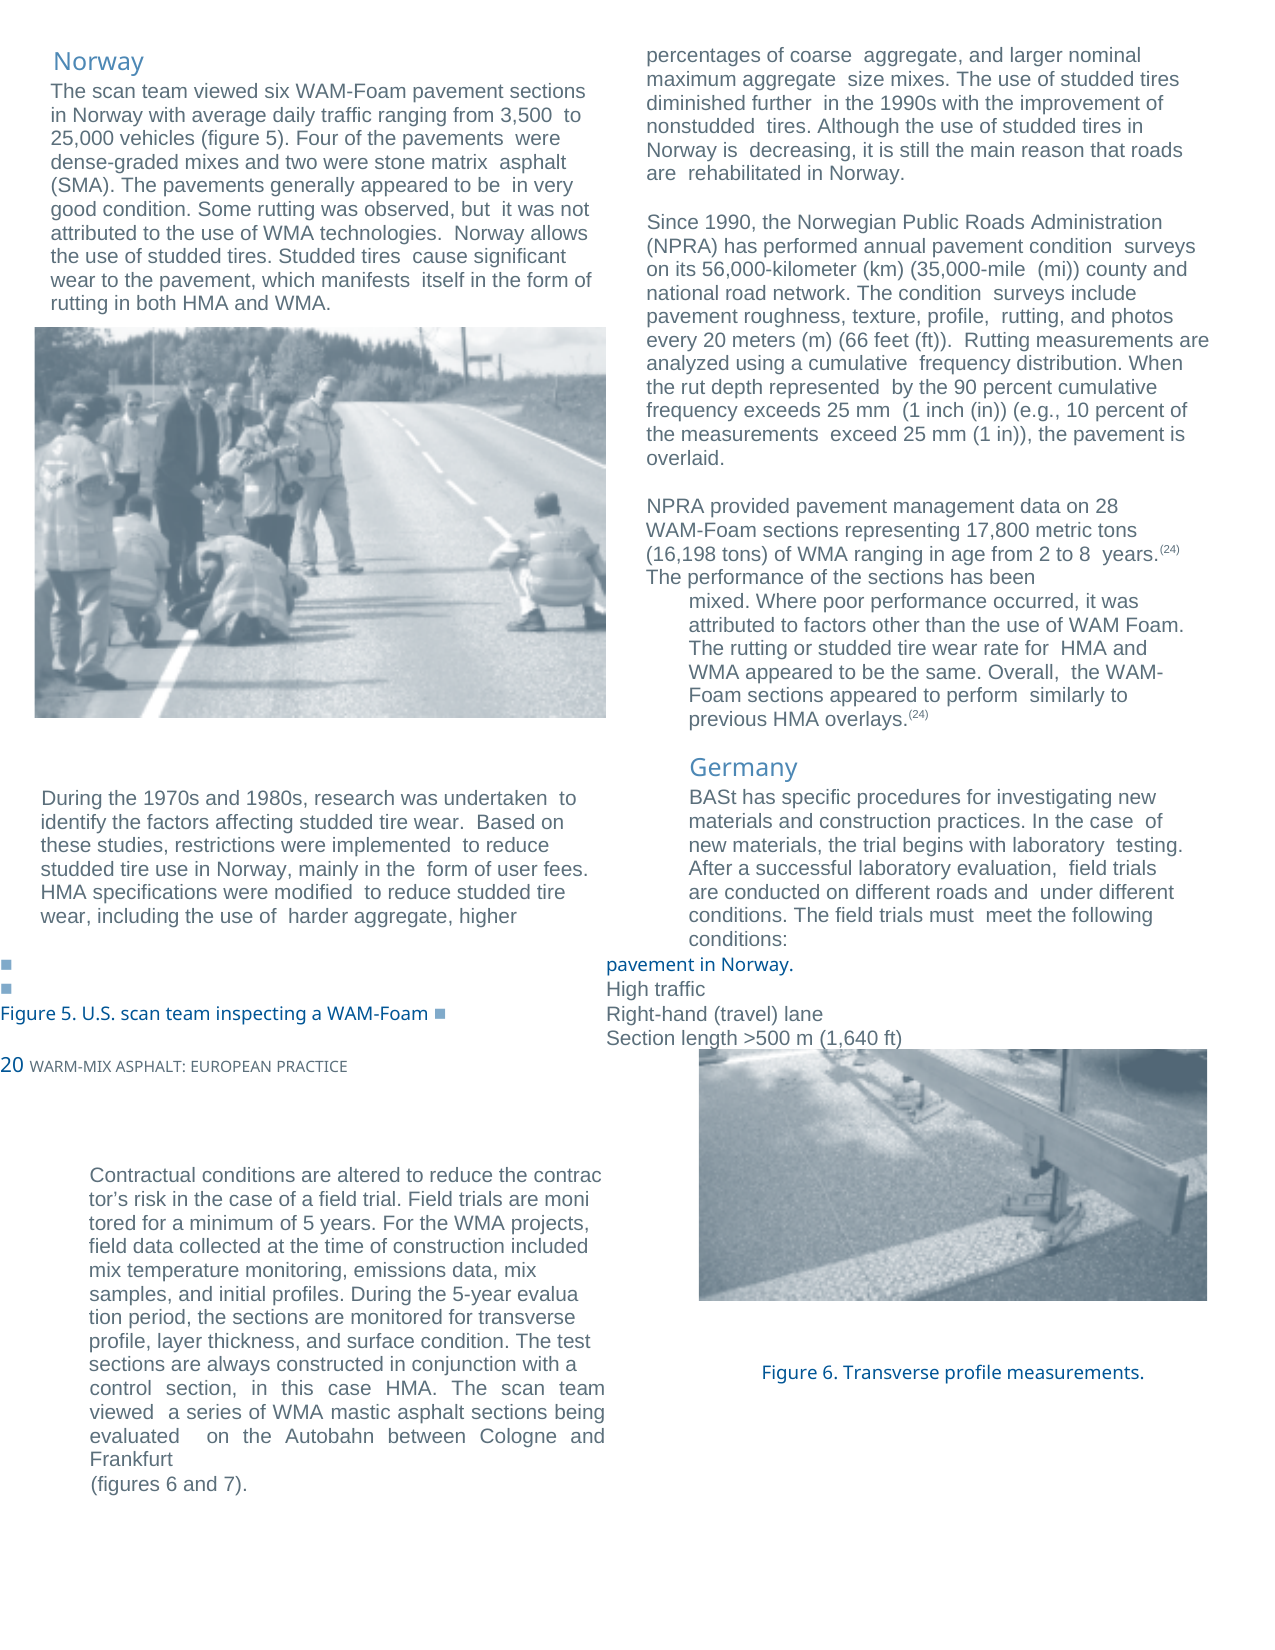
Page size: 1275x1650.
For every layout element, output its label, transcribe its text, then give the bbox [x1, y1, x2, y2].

text pavement in Norway. [606, 951, 1212, 977]
text samples, and initial profiles. During the 5-year evalua tion period, the sections are monitored for transverse profile, layer thickness, and surface condition. The test sections are always constructed in conjunction with a [89, 1282, 606, 1376]
text ■ [0, 951, 606, 975]
text High traffic [606, 977, 1212, 1001]
text BASt has specific procedures for investigating new materials and construction practices. In the case of new materials, the trial begins with laboratory testing. After a successful laboratory evaluation, field trials are conducted on different roads and under different conditions. The field trials must meet the following conditions: [688, 786, 1192, 951]
text ■ [0, 976, 606, 1000]
text 20 WARM-MIX ASPHALT: EUROPEAN PRACTICE [0, 1050, 606, 1078]
text Figure 5. U.S. scan team inspecting a WAM-Foam ■ [0, 1000, 606, 1026]
text Right-hand (travel) lane [606, 1001, 1212, 1025]
text control section, in this case HMA. The scan team viewed a series of WMA mastic asphalt sections being evaluated on the Autobahn between Cologne and Frankfurt [89, 1377, 606, 1471]
text During the 1970s and 1980s, research was undertaken to identify the factors affecting studded tire wear. Based on these studies, restrictions were implemented to reduce studded tire use in Norway, mainly in the form of user fees. HMA specifications were modified to reduce studded tire wear, including the use of harder aggregate, higher percentages of coarse aggregate, and larger nominal maximum aggregate size mixes. The use of studded tires diminished further in the 1990s with the improvement of nonstudded tires. Although the use of studded tires in Norway is decreasing, it is still the main reason that roads are rehabilitated in Norway. [646, 44, 1206, 185]
text Norway [53, 44, 606, 78]
text NPRA provided pavement management data on 28 WAM-Foam sections representing 17,800 metric tons (16,198 tons) of WMA ranging in age from 2 to 8 years.(24) The performance of the sections has been [646, 495, 1181, 589]
text During the 1970s and 1980s, research was undertaken to identify the factors affecting studded tire wear. Based on these studies, restrictions were implemented to reduce studded tire use in Norway, mainly in the form of user fees. HMA specifications were modified to reduce studded tire wear, including the use of harder aggregate, higher percentages of coarse aggregate, and larger nominal maximum aggregate size mixes. The use of studded tires diminished further in the 1990s with the improvement of nonstudded tires. Although the use of studded tires in Norway is decreasing, it is still the main reason that roads are rehabilitated in Norway. [40, 786, 599, 928]
text The scan team viewed six WAM-Foam pavement sections in Norway with average daily traffic ranging from 3,500 to 25,000 vehicles (figure 5). Four of the pavements were dense-graded mixes and two were stone matrix asphalt (SMA). The pavements generally appeared to be in very good condition. Some rutting was observed, but it was not attributed to the use of WMA technologies. Norway allows the use of studded tires. Studded tires cause significant wear to the pavement, which manifests itself in the form of rutting in both HMA and WMA. [50, 79, 606, 315]
text Contractual conditions are altered to reduce the contrac tor’s risk in the case of a field trial. Field trials are moni tored for a minimum of 5 years. For the WMA projects, field data collected at the time of construction included mix temperature monitoring, emissions data, mix [89, 1164, 606, 1282]
text Since 1990, the Norwegian Public Roads Administration (NPRA) has performed annual pavement condition surveys on its 56,000-kilometer (km) (35,000-mile (mi)) county and national road network. The condition surveys include pavement roughness, texture, profile, rutting, and photos every 20 meters (m) (66 feet (ft)). Rutting measurements are analyzed using a cumulative frequency distribution. When the rut depth represented by the 90 percent cumulative frequency exceeds 25 mm (1 inch (in)) (e.g., 10 percent of the measurements exceed 25 mm (1 in)), the pavement is overlaid. [646, 211, 1211, 469]
text mixed. Where poor performance occurred, it was attributed to factors other than the use of WAM Foam. The rutting or studded tire wear rate for HMA and WMA appeared to be the same. Overall, the WAM-Foam sections appeared to perform similarly to previous HMA overlays.(24) [688, 590, 1197, 731]
text Germany [689, 750, 1212, 784]
picture [34, 327, 606, 718]
text (figures 6 and 7). [90, 1472, 606, 1496]
text Section length >500 m (1,640 ft) [606, 1026, 1212, 1050]
picture [698, 1049, 1208, 1301]
